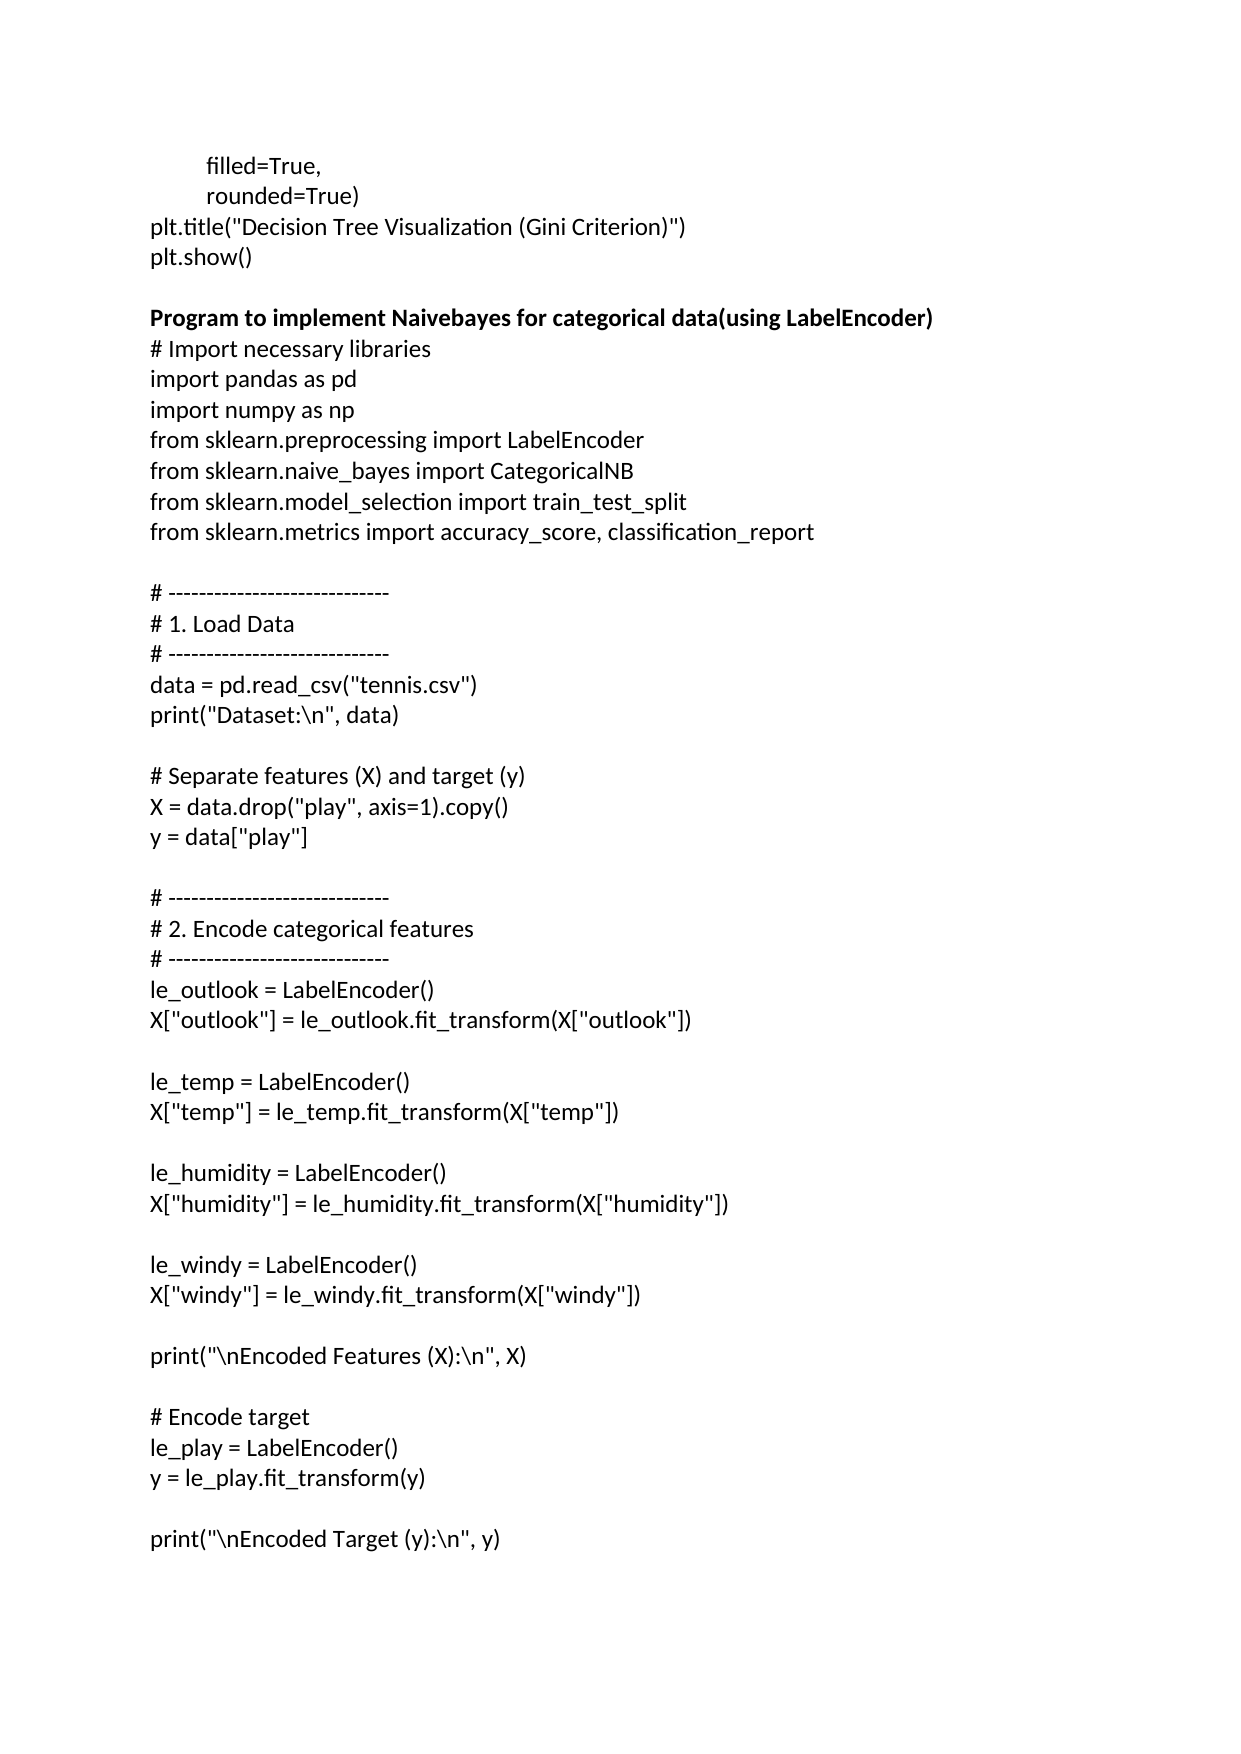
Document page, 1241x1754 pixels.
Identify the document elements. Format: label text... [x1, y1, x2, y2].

text y = le_play.fit_transform(y) [150, 1462, 1090, 1493]
text X["windy"] = le_windy.fit_transform(X["windy"]) [150, 1279, 1090, 1310]
text # ----------------------------- [150, 943, 1090, 974]
text # Encode target [150, 1401, 1090, 1432]
text from sklearn.model_selection import train_test_split [150, 486, 1090, 516]
text # 1. Load Data [150, 608, 1090, 638]
text # ----------------------------- [150, 882, 1090, 913]
text rounded=True) [150, 181, 1090, 211]
text print("Dataset:\n", data) [150, 699, 1090, 730]
text Program to implement Naivebayes for categorical data(using LabelEncoder) [150, 303, 1090, 333]
text le_humidity = LabelEncoder() [150, 1157, 1090, 1188]
text le_outlook = LabelEncoder() [150, 974, 1090, 1004]
text # ----------------------------- [150, 638, 1090, 669]
text le_play = LabelEncoder() [150, 1432, 1090, 1462]
text from sklearn.naive_bayes import CategoricalNB [150, 455, 1090, 486]
text le_windy = LabelEncoder() [150, 1249, 1090, 1279]
text data = pd.read_csv("tennis.csv") [150, 669, 1090, 699]
text # Separate features (X) and target (y) [150, 760, 1090, 791]
text X["humidity"] = le_humidity.fit_transform(X["humidity"]) [150, 1188, 1090, 1218]
text import numpy as np [150, 394, 1090, 425]
text X["outlook"] = le_outlook.fit_transform(X["outlook"]) [150, 1004, 1090, 1035]
text print("\nEncoded Target (y):\n", y) [150, 1523, 1090, 1554]
text X["temp"] = le_temp.fit_transform(X["temp"]) [150, 1096, 1090, 1127]
text import pandas as pd [150, 364, 1090, 394]
text le_temp = LabelEncoder() [150, 1066, 1090, 1096]
text print("\nEncoded Features (X):\n", X) [150, 1340, 1090, 1371]
text plt.title("Decision Tree Visualization (Gini Criterion)") [150, 211, 1090, 242]
text # Import necessary libraries [150, 333, 1090, 364]
text from sklearn.preprocessing import LabelEncoder [150, 425, 1090, 455]
text y = data["play"] [150, 821, 1090, 852]
text # ----------------------------- [150, 577, 1090, 608]
text # 2. Encode categorical features [150, 913, 1090, 943]
text plt.show() [150, 242, 1090, 272]
text from sklearn.metrics import accuracy_score, classification_report [150, 516, 1090, 547]
text filled=True, [150, 150, 1090, 181]
text X = data.drop("play", axis=1).copy() [150, 791, 1090, 821]
